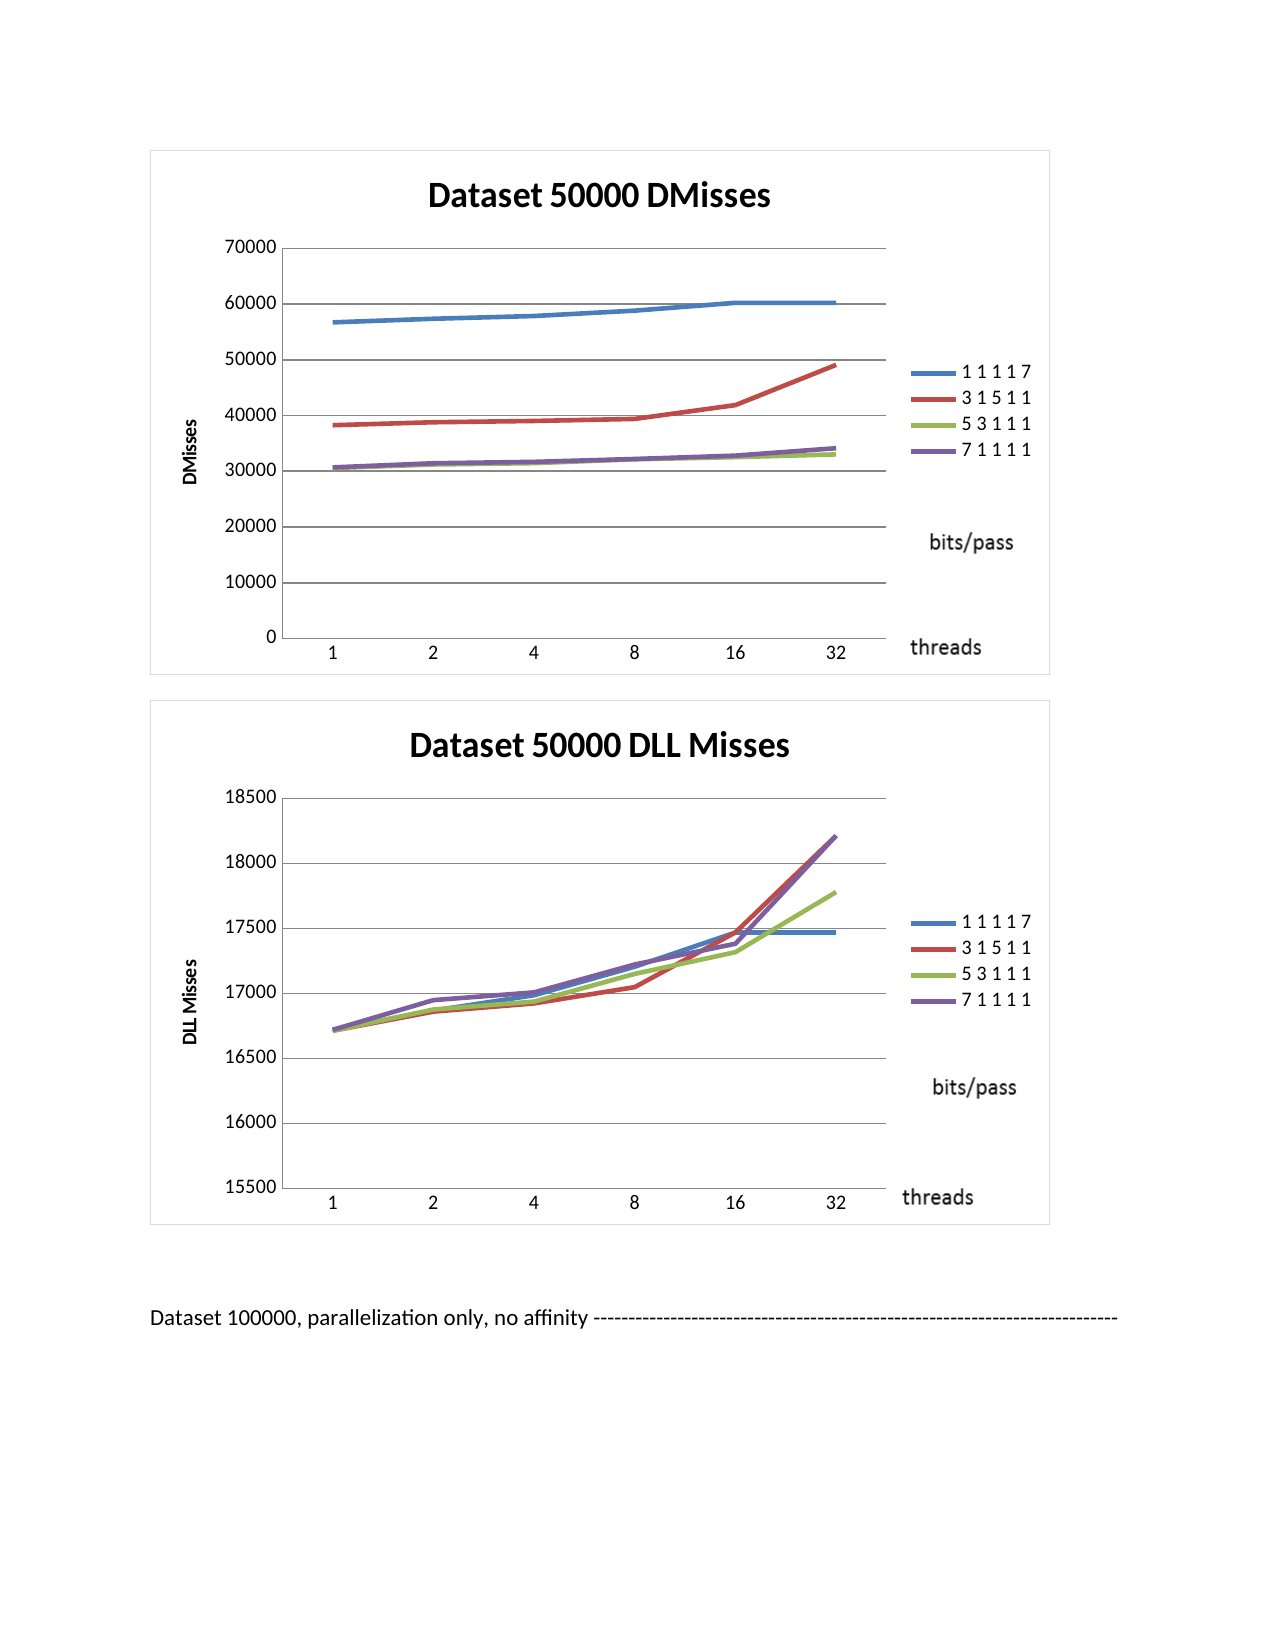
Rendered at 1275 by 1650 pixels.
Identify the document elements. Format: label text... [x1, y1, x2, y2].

picture [915, 520, 1028, 570]
picture [888, 1175, 988, 1225]
text Dataset 100000, parallelization only, no affinity --------------------------------------------------------------------------- [150, 1303, 1125, 1331]
picture [918, 1065, 1031, 1115]
picture [896, 625, 996, 675]
